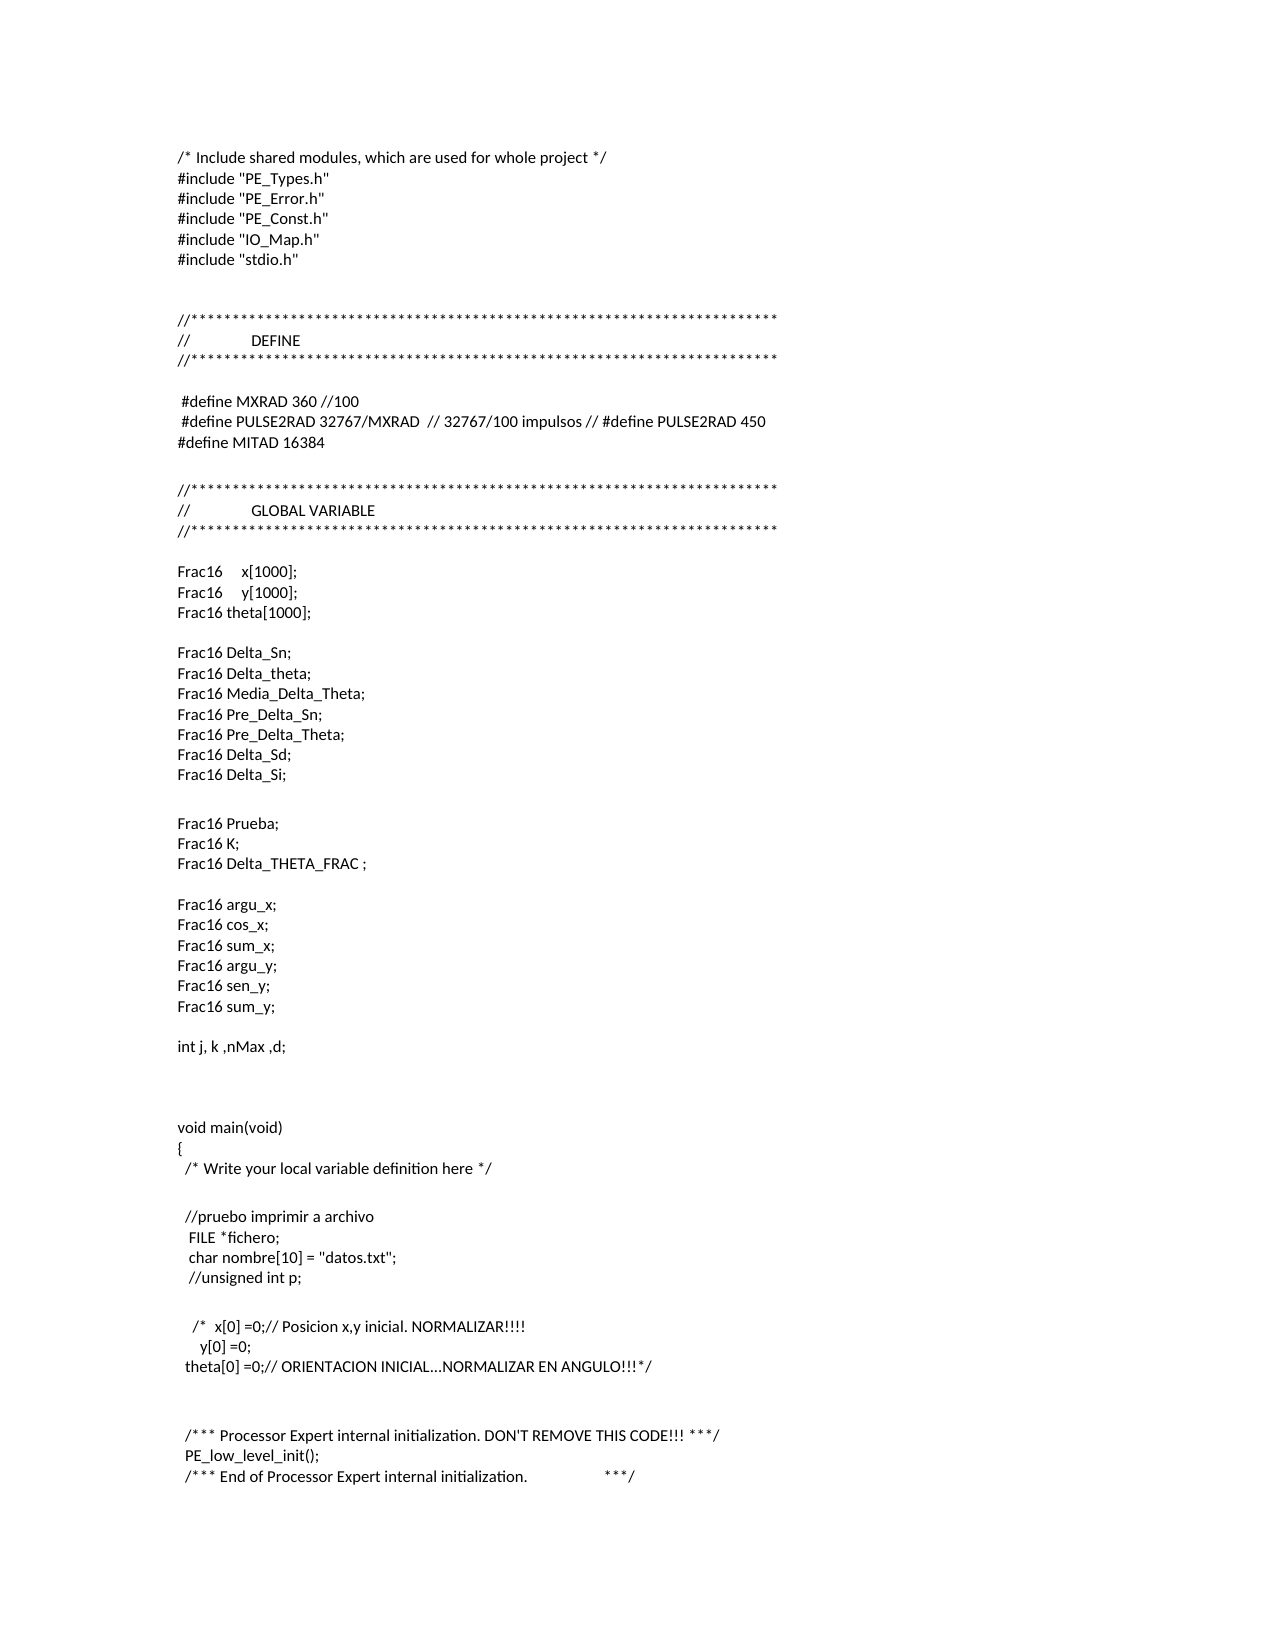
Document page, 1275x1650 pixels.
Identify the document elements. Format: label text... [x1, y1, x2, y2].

text Frac16 Prueba; [177, 813, 1098, 833]
text /* Write your local variable definition here */ [177, 1158, 1098, 1179]
text void main(void) [177, 1118, 1098, 1138]
text Frac16 y[1000]; [177, 582, 1098, 602]
text FILE *fichero; [177, 1227, 1098, 1247]
text //*********************************************************************** [177, 480, 1098, 501]
text y[0] =0; [177, 1336, 1098, 1357]
text Frac16 Delta_Sd; [177, 744, 1098, 765]
text #define MXRAD 360 //100 [177, 391, 1098, 412]
text Frac16 cos_x; [177, 914, 1098, 935]
text //unsigned int p; [177, 1268, 1098, 1288]
text #include "PE_Types.h" [177, 168, 1098, 188]
text Frac16 sum_x; [177, 935, 1098, 955]
text // GLOBAL VARIABLE [177, 501, 1098, 521]
text /*** End of Processor Expert internal initialization. ***/ [177, 1466, 1098, 1486]
text //pruebo imprimir a archivo [177, 1207, 1098, 1227]
text Frac16 Delta_Si; [177, 765, 1098, 785]
text Frac16 argu_x; [177, 894, 1098, 914]
text #include "IO_Map.h" [177, 229, 1098, 249]
text //*********************************************************************** [177, 521, 1098, 541]
text #include "stdio.h" [177, 249, 1098, 269]
text //*********************************************************************** [177, 310, 1098, 330]
text //*********************************************************************** [177, 351, 1098, 371]
text Frac16 Delta_theta; [177, 663, 1098, 683]
text theta[0] =0;// ORIENTACION INICIAL...NORMALIZAR EN ANGULO!!!*/ [177, 1357, 1098, 1377]
text char nombre[10] = "datos.txt"; [177, 1247, 1098, 1268]
text /* x[0] =0;// Posicion x,y inicial. NORMALIZAR!!!! [177, 1316, 1098, 1336]
text Frac16 K; [177, 833, 1098, 854]
text #include "PE_Const.h" [177, 208, 1098, 229]
text /*** Processor Expert internal initialization. DON'T REMOVE THIS CODE!!! ***/ [177, 1425, 1098, 1446]
text #define PULSE2RAD 32767/MXRAD // 32767/100 impulsos // #define PULSE2RAD 450 [177, 412, 1098, 432]
text Frac16 Media_Delta_Theta; [177, 683, 1098, 704]
text Frac16 Delta_THETA_FRAC ; [177, 854, 1098, 874]
text #include "PE_Error.h" [177, 188, 1098, 208]
text Frac16 Pre_Delta_Sn; [177, 704, 1098, 724]
text Frac16 sen_y; [177, 976, 1098, 996]
text { [177, 1138, 1098, 1158]
text /* Include shared modules, which are used for whole project */ [177, 148, 1098, 168]
text PE_low_level_init(); [177, 1446, 1098, 1466]
text #define MITAD 16384 [177, 432, 1098, 452]
text Frac16 argu_y; [177, 955, 1098, 976]
text Frac16 theta[1000]; [177, 602, 1098, 622]
text int j, k ,nMax ,d; [177, 1036, 1098, 1057]
text Frac16 sum_y; [177, 996, 1098, 1016]
text // DEFINE [177, 330, 1098, 351]
text Frac16 x[1000]; [177, 562, 1098, 582]
text Frac16 Delta_Sn; [177, 643, 1098, 663]
text Frac16 Pre_Delta_Theta; [177, 724, 1098, 744]
